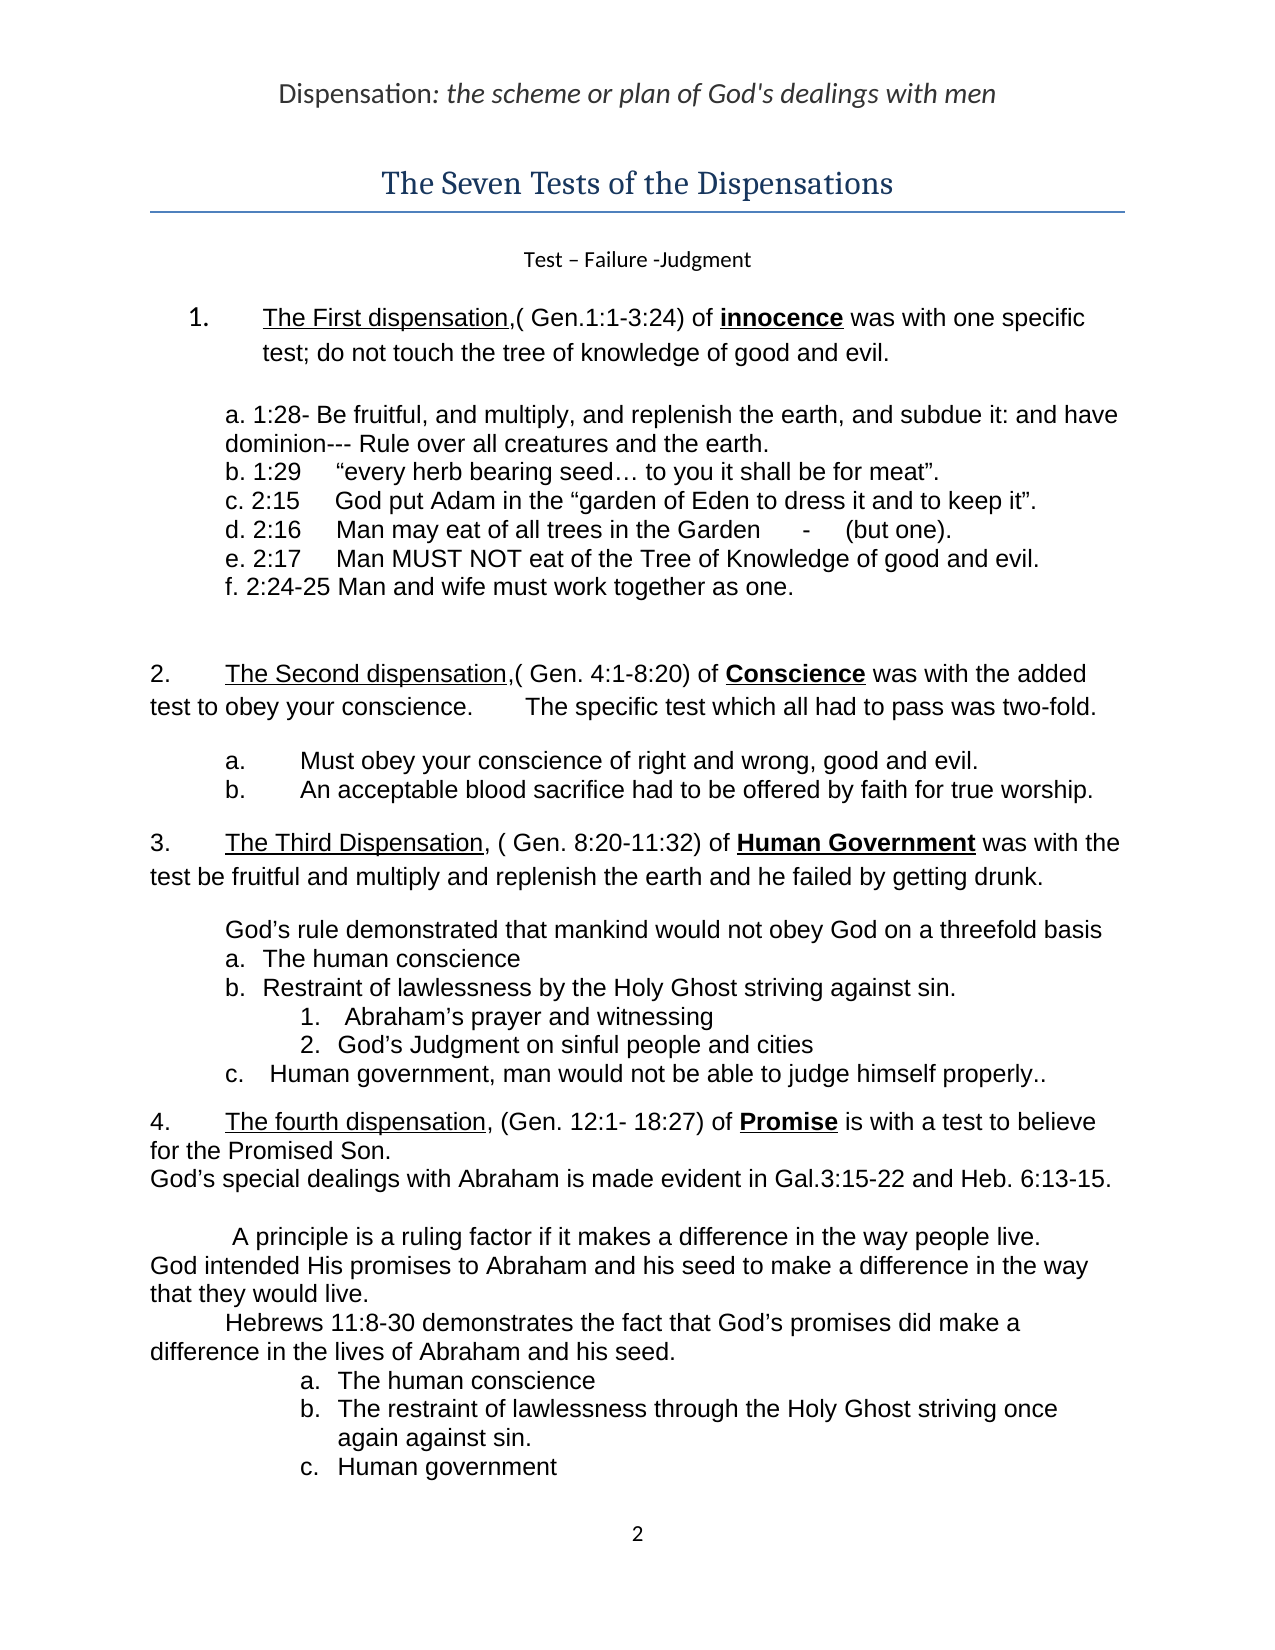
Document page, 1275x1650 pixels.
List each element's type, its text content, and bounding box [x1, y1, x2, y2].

title The Seven Tests of the Dispensations [150, 165, 1125, 211]
text God intended His promises to Abraham and his seed to make a difference in the way that they would live. [150, 1251, 1125, 1308]
list Human government, man would not be able to judge himself properly.. [225, 1059, 1125, 1088]
text a. 1:28- Be fruitful, and multiply, and replenish the earth, and subdue it: and have dominion--- Rule over all creatures and the earth. b. 1:29 “every herb bearing seed… to you it shall be for meat”. c. 2:15 God put Adam in the “garden of Eden to dress it and to keep it”. d. 2:16 Man may eat of all trees in the Garden - (but one). e. 2:17 Man MUST NOT eat of the Tree of Knowledge of good and evil. f. 2:24-25 Man and wife must work together as one. [225, 400, 1125, 630]
list The human conscience [300, 1366, 1125, 1394]
text God’s special dealings with Abraham is made evident in Gal.3:15-22 and Heb. 6:13-15. [150, 1164, 1125, 1222]
list The human conscience [225, 944, 1125, 973]
text A principle is a ruling factor if it makes a difference in the way people live. [150, 1222, 1125, 1251]
text 3. The Third Dispensation, ( Gen. 8:20-11:32) of Human Government was with the test be fruitful and multiply and replenish the earth and he failed by getting drunk. [150, 828, 1125, 890]
list God’s Judgment on sinful people and cities [300, 1030, 1125, 1059]
text a. Must obey your conscience of right and wrong, good and evil. b. An acceptable blood sacrifice had to be offered by faith for true worship. [225, 746, 1125, 803]
text 2. The Second dispensation,( Gen. 4:1-8:20) of Conscience was with the added test to obey your conscience. The specific test which all had to pass was two-fold. [150, 659, 1125, 721]
list The First dispensation,( Gen.1:1-3:24) of innocence was with one specific test; do not touch the tree of knowledge of good and evil. [187, 298, 1125, 366]
text God’s rule demonstrated that mankind would not obey God on a threefold basis [225, 915, 1125, 944]
list Restraint of lawlessness by the Holy Ghost striving against sin. [225, 973, 1125, 1002]
list Human government [300, 1452, 1125, 1481]
text Test – Failure -Judgment [150, 245, 1125, 273]
list Abraham’s prayer and witnessing [300, 1002, 1125, 1030]
text 4. The fourth dispensation, (Gen. 12:1- 18:27) of Promise is with a test to believe for the Promised Son. [150, 1107, 1125, 1164]
text Hebrews 11:8-30 demonstrates the fact that God’s promises did make a difference in the lives of Abraham and his seed. [150, 1308, 1125, 1366]
list The restraint of lawlessness through the Holy Ghost striving once again against sin. [300, 1394, 1125, 1452]
